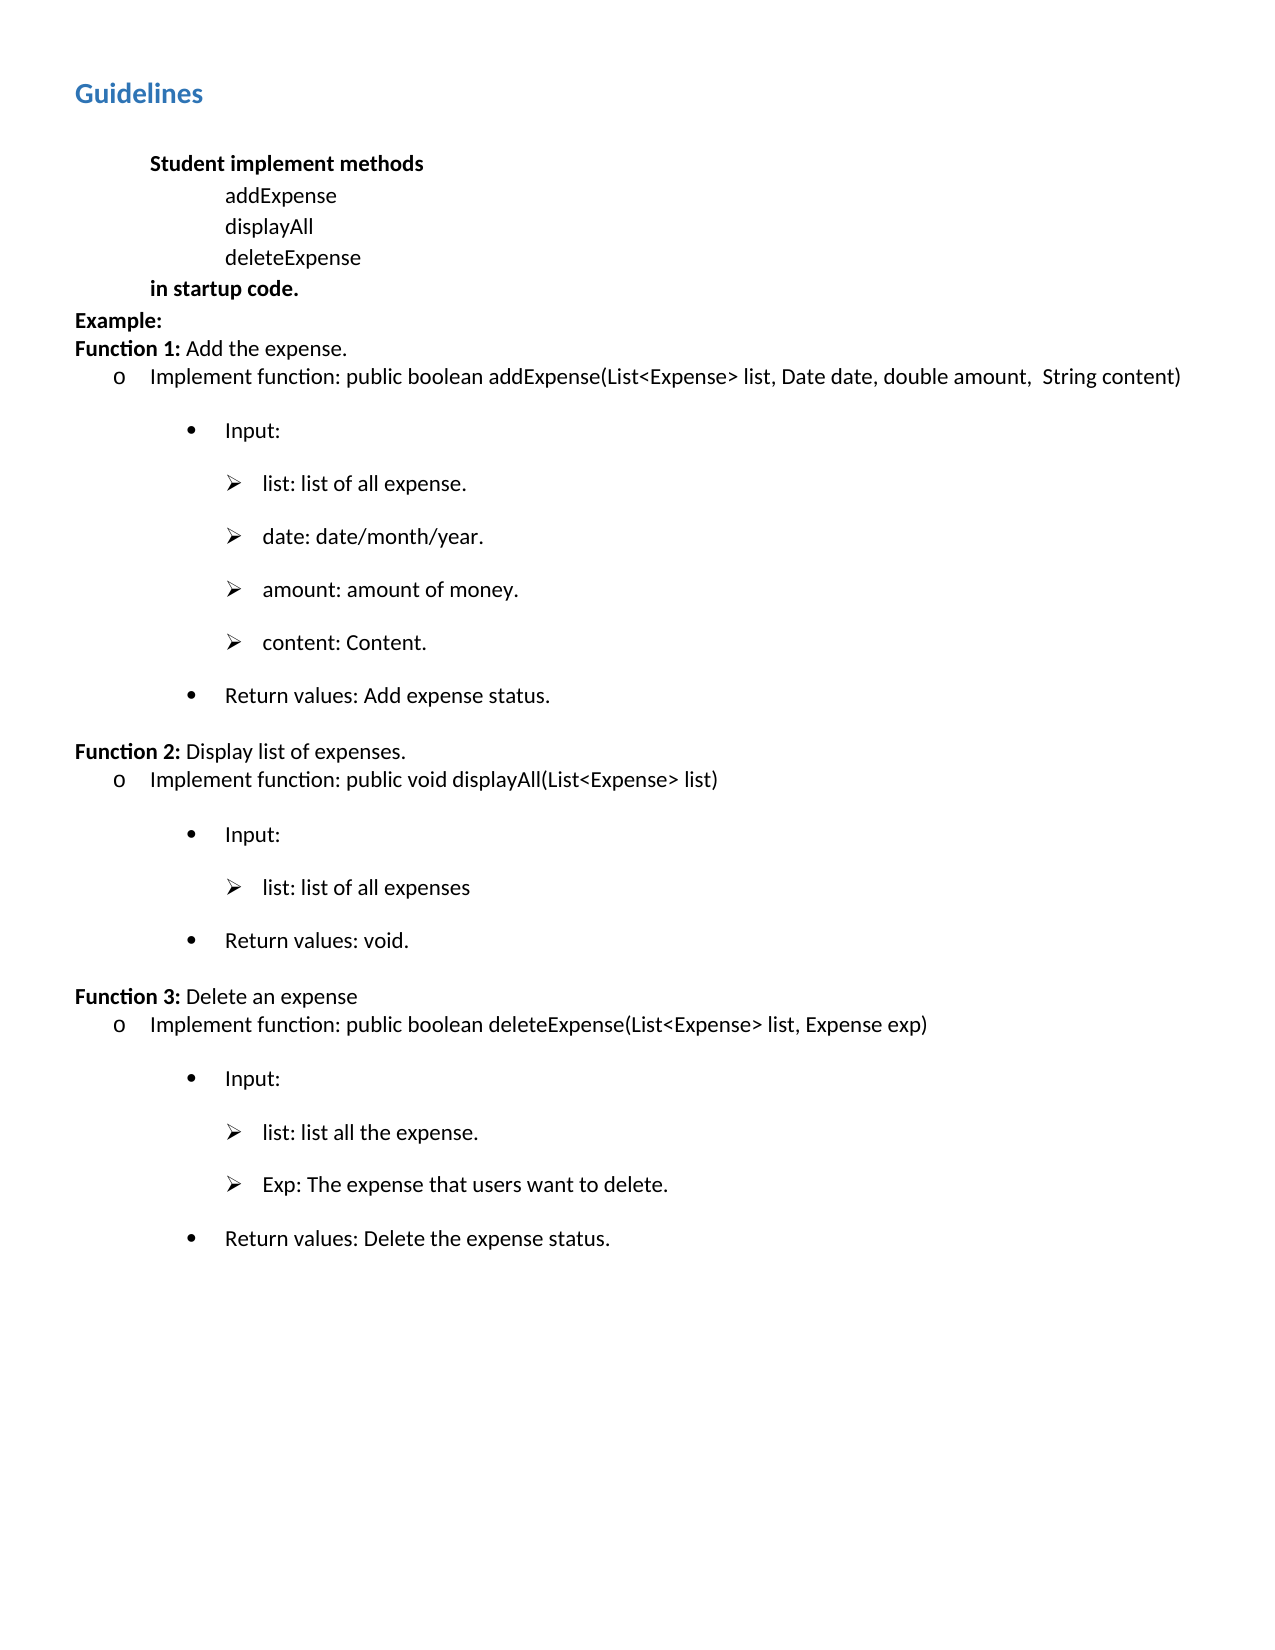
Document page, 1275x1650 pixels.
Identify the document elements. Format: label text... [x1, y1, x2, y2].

text Function 1: Add the expense. [75, 334, 1200, 362]
list Input: [187, 1064, 1200, 1093]
list content: Content. [225, 628, 1200, 656]
list Return values: Add expense status. [187, 681, 1200, 709]
text Function 2: Display list of expenses. [75, 734, 1200, 766]
list amount: amount of money. [225, 575, 1200, 603]
list Input: [187, 820, 1200, 848]
text Example: [75, 302, 1200, 334]
text Guidelines [75, 75, 1200, 111]
list Return values: Delete the expense status. [187, 1224, 1200, 1252]
list list: list of all expenses [225, 873, 1200, 901]
list list: list of all expense. [225, 469, 1200, 497]
list Implement function: public boolean deleteExpense(List<Expense> list, Expense exp) [112, 1010, 1200, 1039]
text displayAll [150, 209, 1200, 240]
list Exp: The expense that users want to delete. [225, 1171, 1200, 1199]
list Input: [187, 416, 1200, 444]
list Implement function: public boolean addExpense(List<Expense> list, Date date, double amount, String content) [112, 362, 1200, 391]
list date: date/month/year. [225, 522, 1200, 550]
list Return values: void. [187, 926, 1200, 954]
text Function 3: Delete an expense [75, 979, 1200, 1010]
text Student implement methods [150, 146, 1200, 177]
text deleteExpense [150, 240, 1200, 271]
list list: list all the expense. [225, 1118, 1200, 1146]
text addExpense [150, 177, 1200, 209]
text in startup code. [150, 271, 1200, 302]
list Implement function: public void displayAll(List<Expense> list) [112, 766, 1200, 795]
